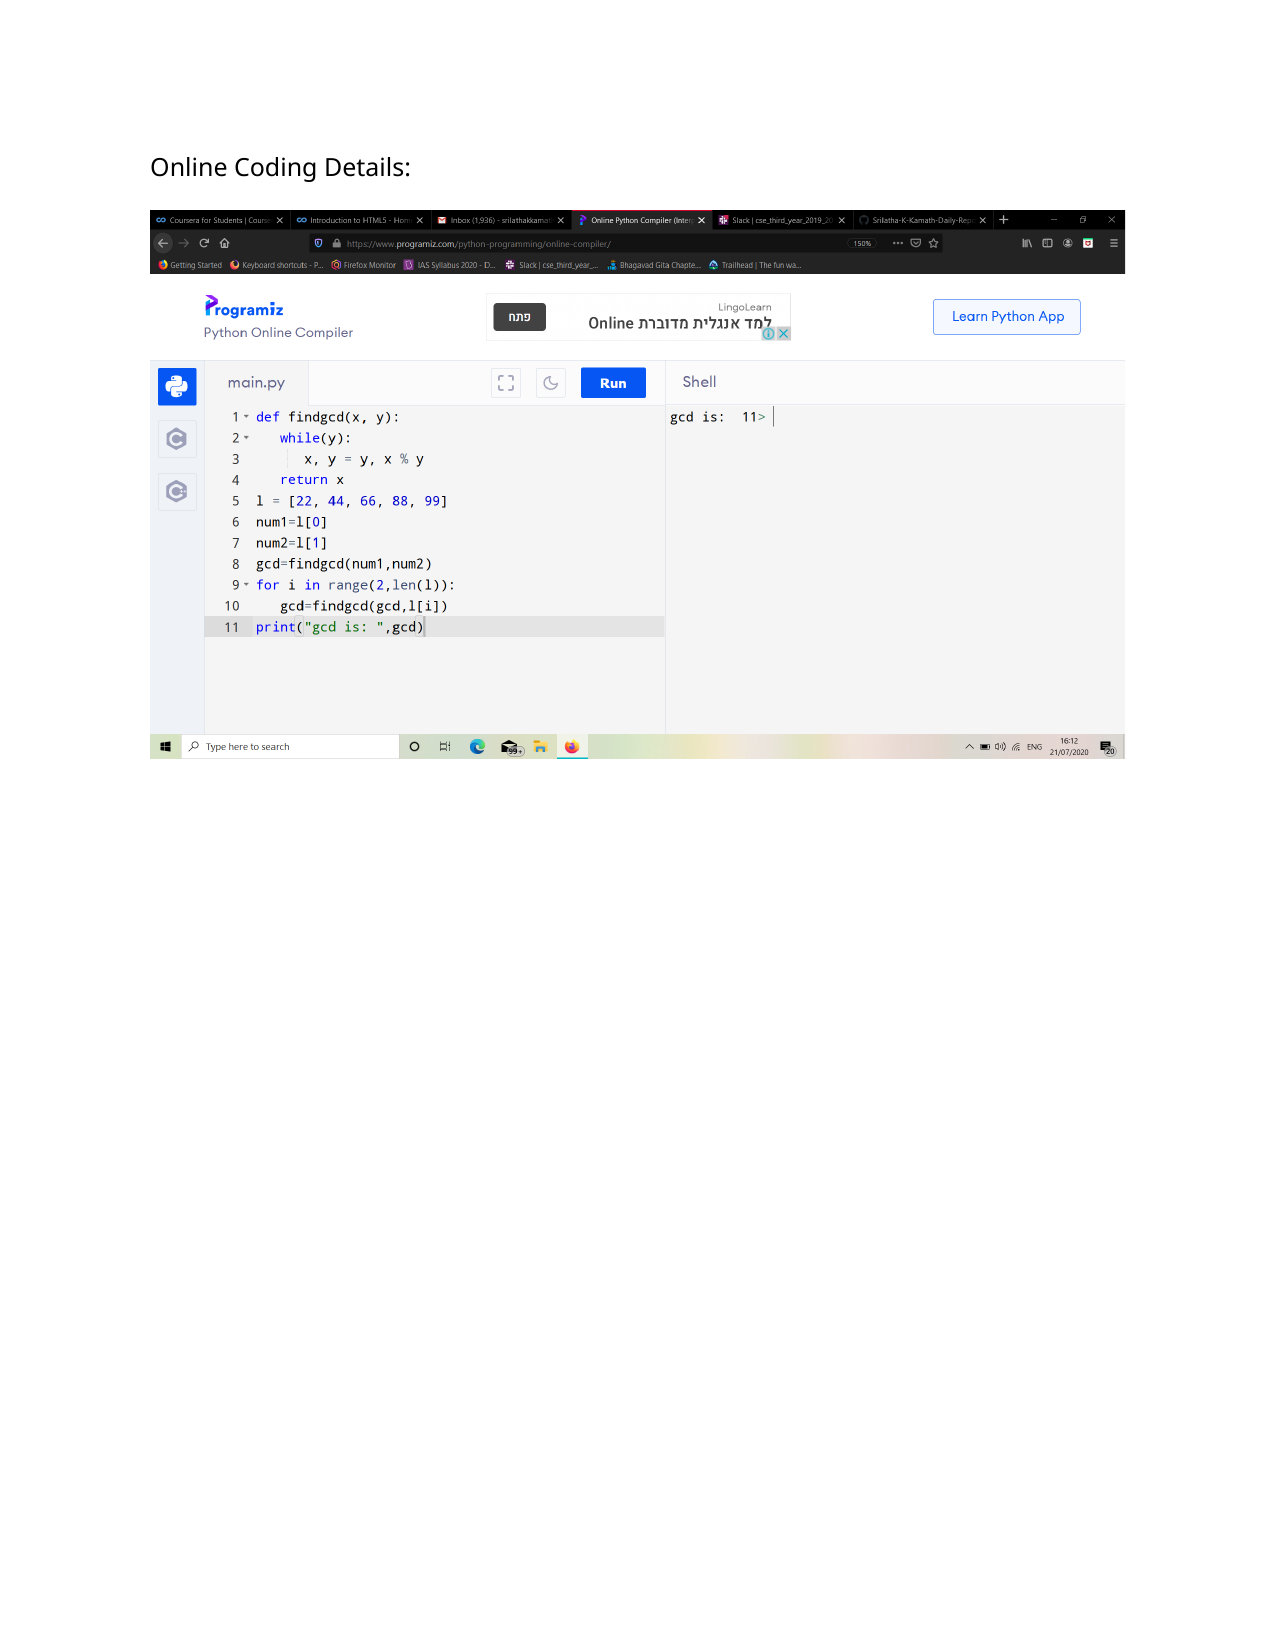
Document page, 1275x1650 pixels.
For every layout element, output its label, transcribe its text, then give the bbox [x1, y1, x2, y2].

picture [150, 210, 1125, 759]
text Online Coding Details: [150, 150, 1125, 184]
